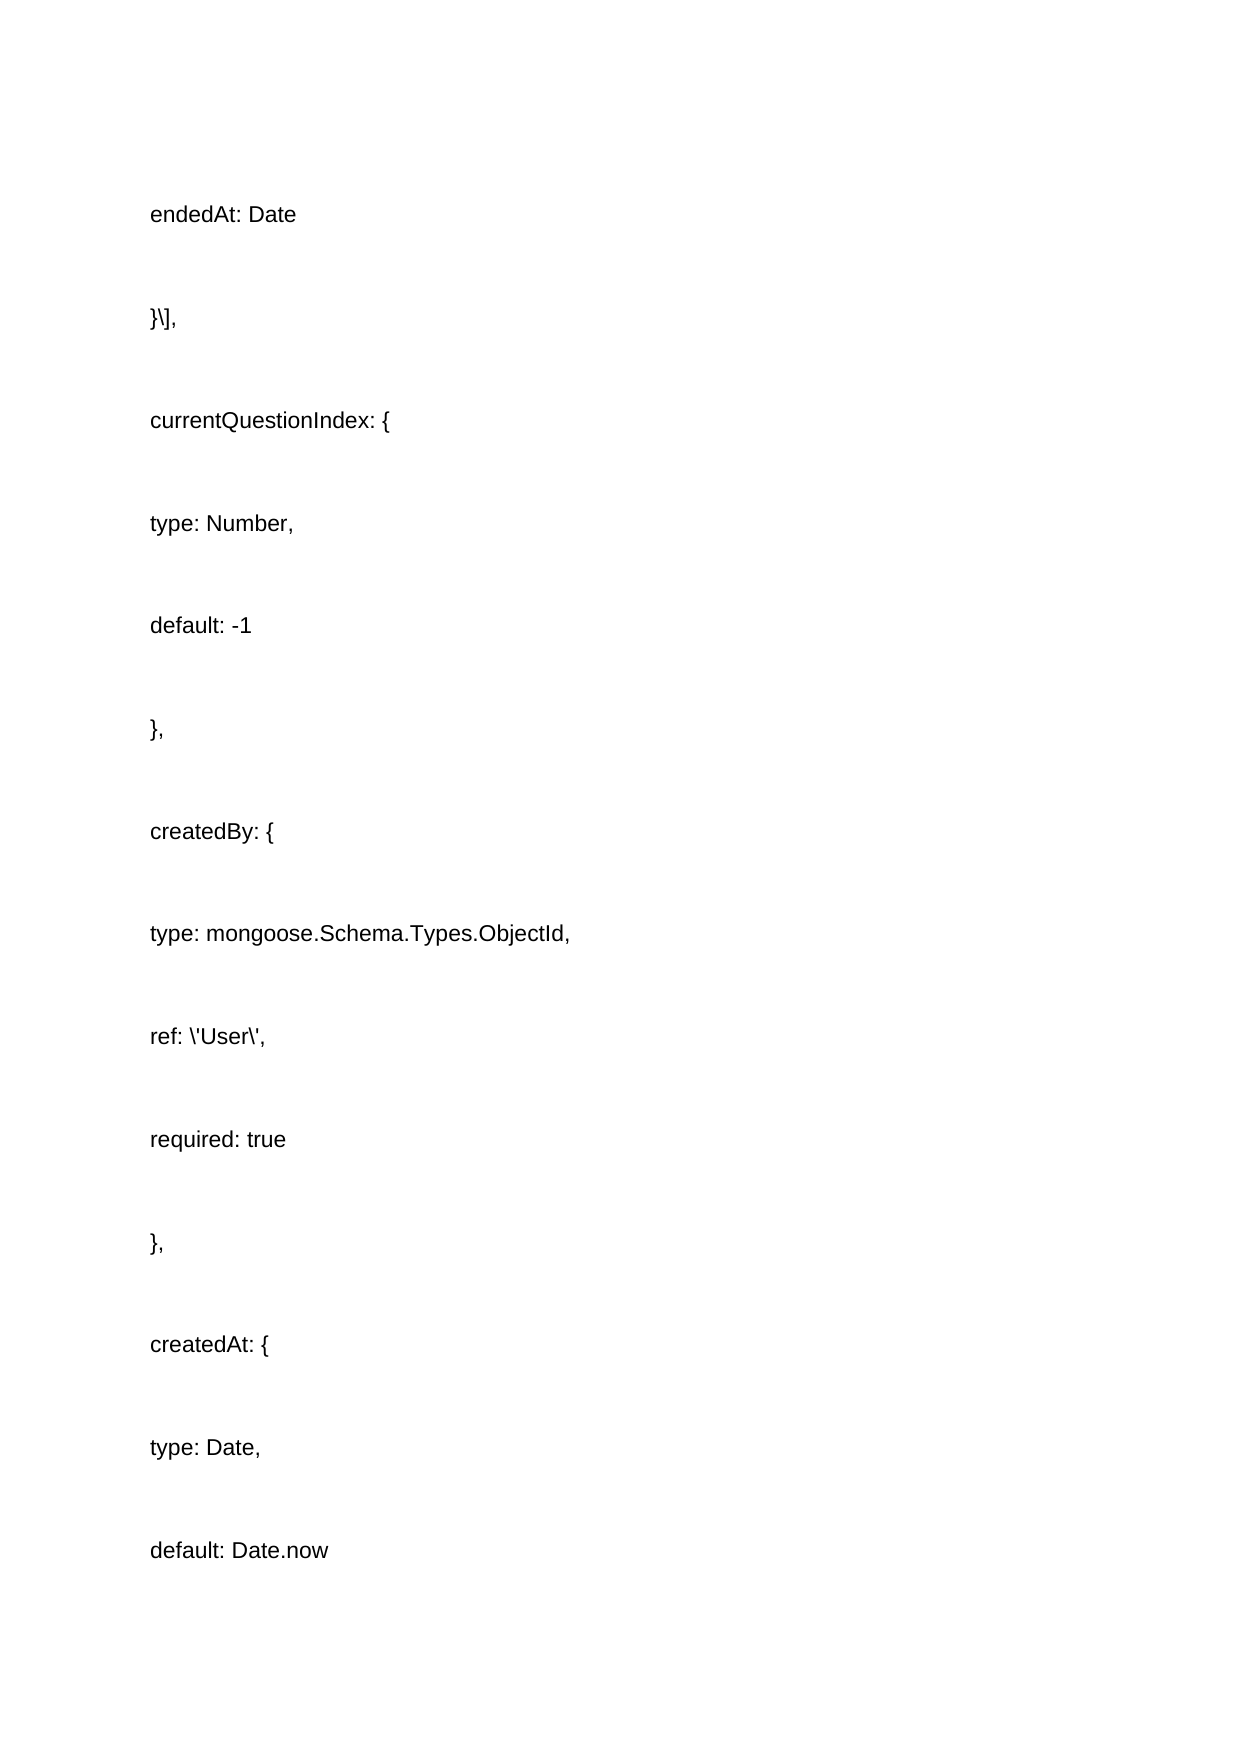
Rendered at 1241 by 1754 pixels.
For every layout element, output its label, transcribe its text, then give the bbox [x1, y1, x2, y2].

text type: Number, [150, 509, 1090, 536]
text ref: \'User\', [150, 1023, 1090, 1049]
text default: -1 [150, 612, 1090, 638]
text createdAt: { [150, 1331, 1090, 1357]
text createdBy: { [150, 818, 1090, 844]
text currentQuestionIndex: { [150, 407, 1090, 433]
text required: true [150, 1126, 1090, 1152]
text }\], [150, 304, 1090, 330]
text }, [150, 1228, 1090, 1255]
text type: Date, [150, 1434, 1090, 1460]
text type: mongoose.Schema.Types.ObjectId, [150, 920, 1090, 947]
text }, [150, 715, 1090, 741]
text endedAt: Date [150, 201, 1090, 228]
text default: Date.now [150, 1537, 1090, 1563]
